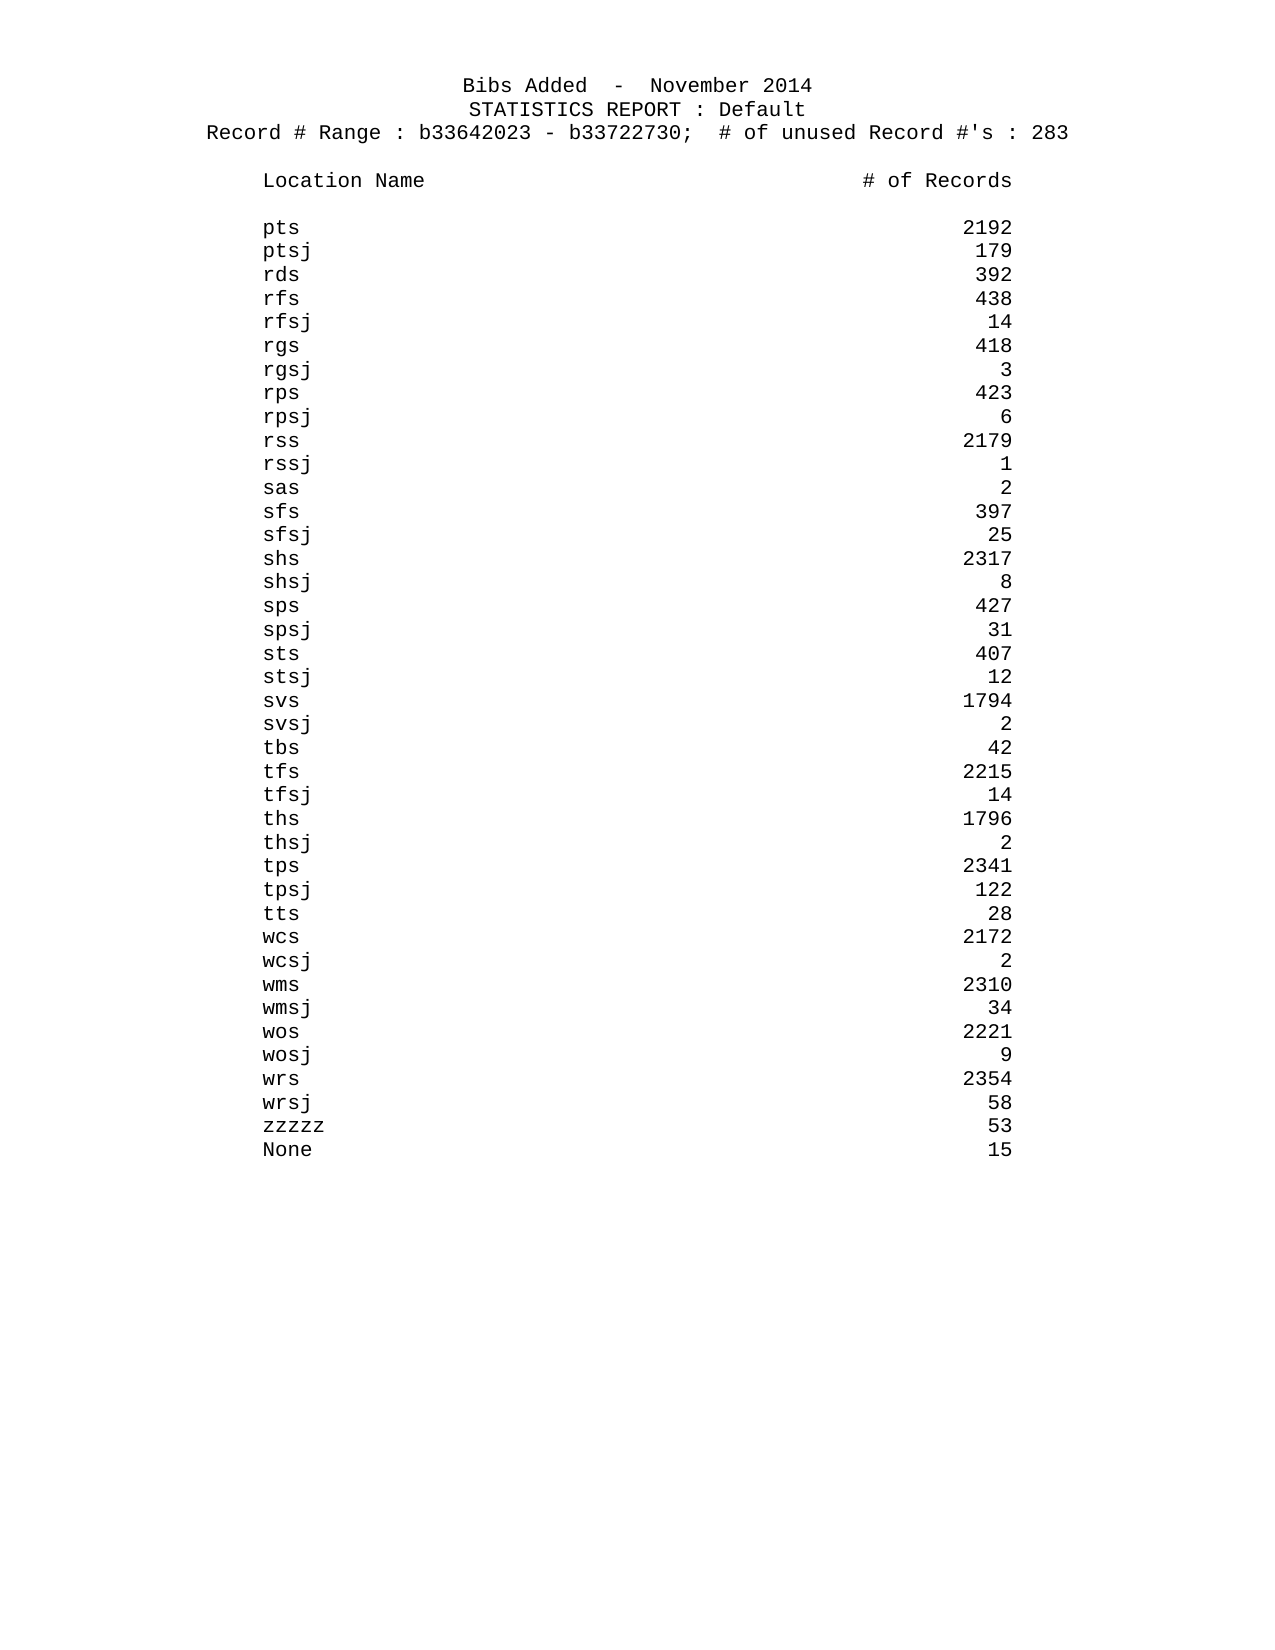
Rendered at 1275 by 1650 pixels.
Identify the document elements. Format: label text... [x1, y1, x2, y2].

text stsj 12 [75, 666, 1200, 690]
text wms 2310 [75, 973, 1200, 997]
text ths 1796 [75, 808, 1200, 832]
text Record # Range : b33642023 - b33722730; # of unused Record #'s : 283 [75, 122, 1200, 146]
text None 15 [75, 1139, 1200, 1163]
text sas 2 [75, 477, 1200, 501]
text wmsj 34 [75, 997, 1200, 1021]
text STATISTICS REPORT : Default [75, 99, 1200, 122]
text spsj 31 [75, 619, 1200, 642]
text rds 392 [75, 264, 1200, 288]
text Bibs Added - November 2014 [75, 75, 1200, 99]
text shs 2317 [75, 548, 1200, 572]
text rgs 418 [75, 335, 1200, 359]
text rss 2179 [75, 430, 1200, 453]
text pts 2192 [75, 217, 1200, 241]
text tts 28 [75, 903, 1200, 926]
text rssj 1 [75, 453, 1200, 477]
text ptsj 179 [75, 241, 1200, 264]
text zzzzz 53 [75, 1115, 1200, 1139]
text wrsj 58 [75, 1092, 1200, 1115]
text tfsj 14 [75, 784, 1200, 808]
text wcsj 2 [75, 950, 1200, 973]
text tbs 42 [75, 737, 1200, 761]
text rfs 438 [75, 288, 1200, 311]
text Location Name # of Records [75, 169, 1200, 193]
text svs 1794 [75, 690, 1200, 713]
text tps 2341 [75, 855, 1200, 879]
text sfsj 25 [75, 524, 1200, 548]
text rgsj 3 [75, 359, 1200, 382]
text rps 423 [75, 382, 1200, 406]
text tpsj 122 [75, 879, 1200, 903]
text wrs 2354 [75, 1068, 1200, 1092]
text sps 427 [75, 595, 1200, 619]
text rpsj 6 [75, 406, 1200, 430]
text rfsj 14 [75, 311, 1200, 335]
text wos 2221 [75, 1021, 1200, 1044]
text sfs 397 [75, 501, 1200, 524]
text shsj 8 [75, 572, 1200, 595]
text wcs 2172 [75, 926, 1200, 950]
text wosj 9 [75, 1044, 1200, 1068]
text thsj 2 [75, 832, 1200, 855]
text tfs 2215 [75, 761, 1200, 784]
text sts 407 [75, 642, 1200, 666]
text svsj 2 [75, 713, 1200, 737]
